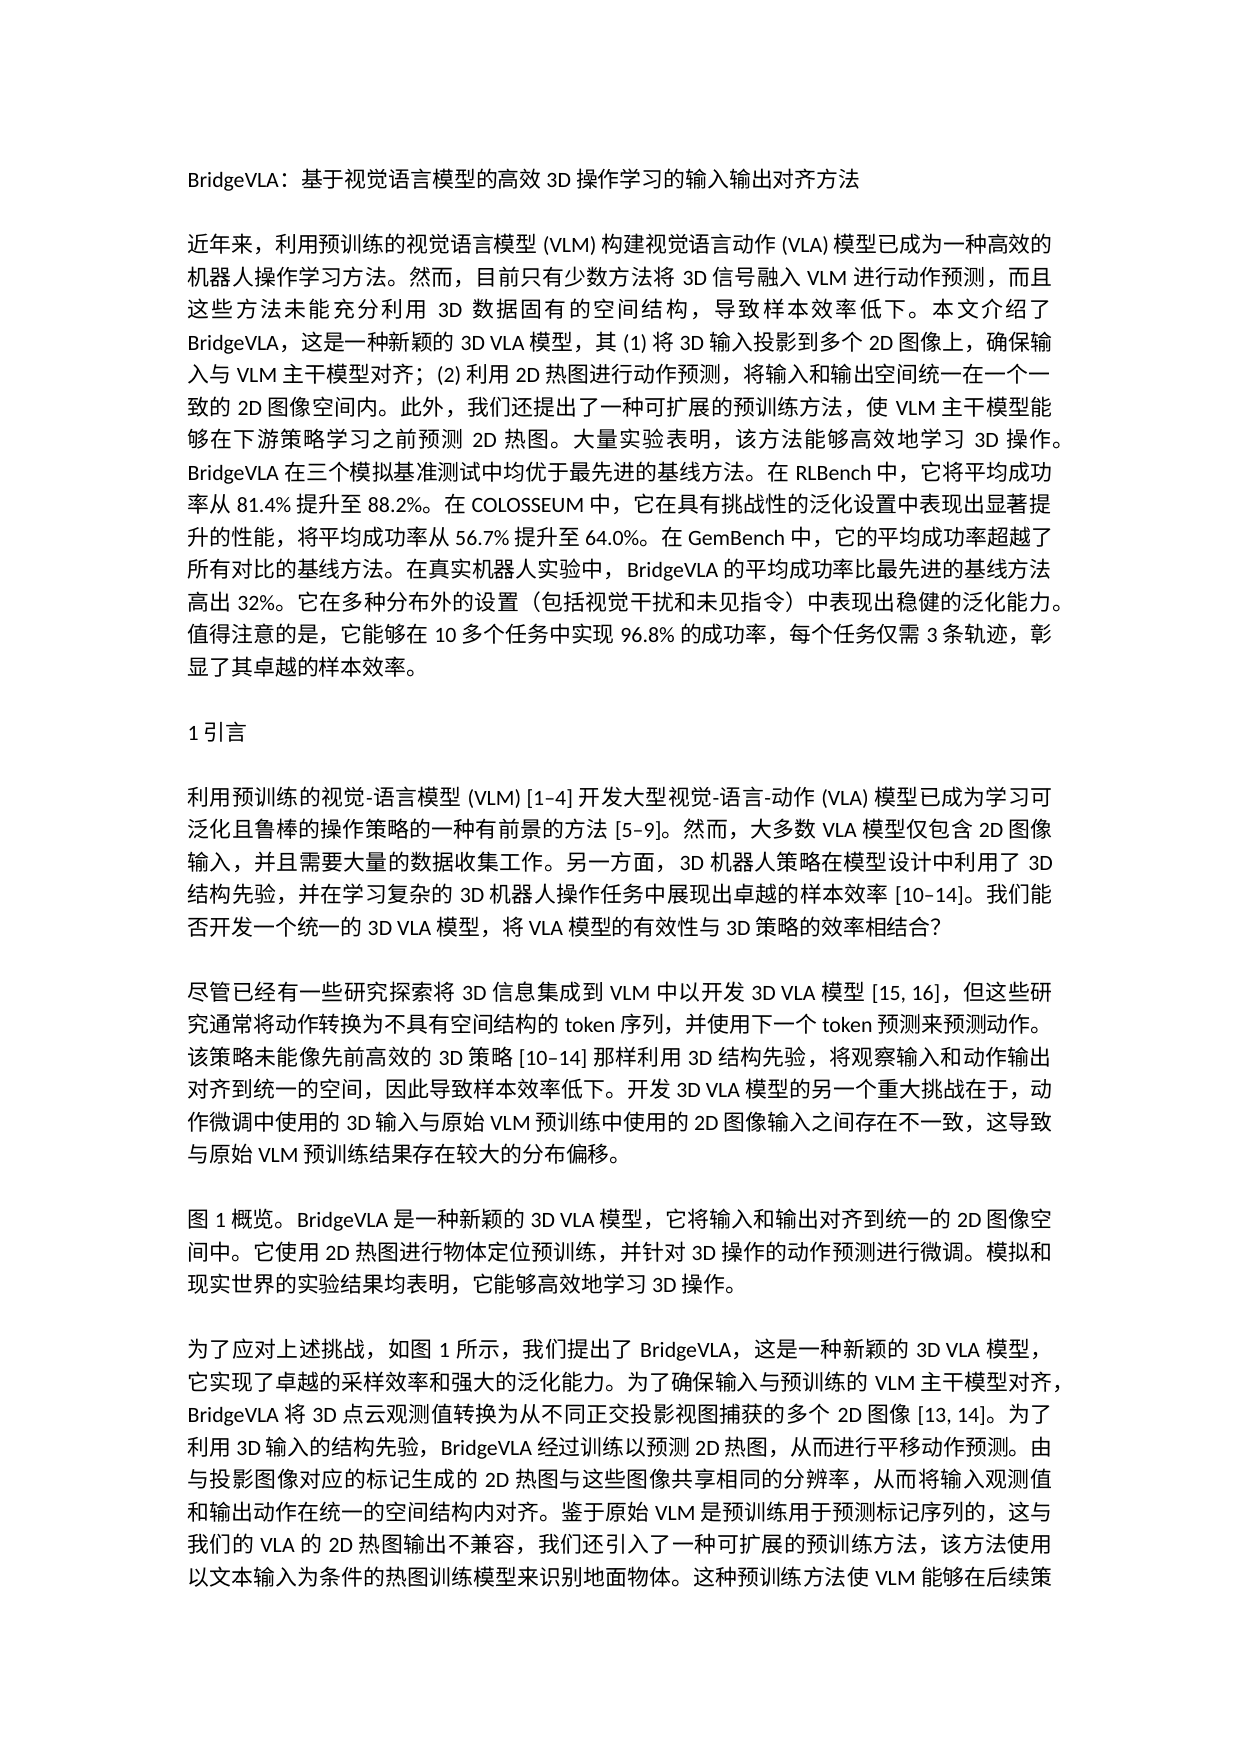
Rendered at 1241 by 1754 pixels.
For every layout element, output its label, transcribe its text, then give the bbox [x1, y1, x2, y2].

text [187, 1332, 1053, 1592]
text 图 1 概览。BridgeVLA 是一种新颖的 3D VLA 模型，它将输入和输出对齐到统一的 2D 图像空间中。它使用 2D 热图进行物体定位预训练，并针对 3D 操作的动作预测进行微调。模拟和现实世界的实验结果均表明，它能够高效地学习 3D 操作。 [187, 1202, 1053, 1299]
text 1 引言 [187, 714, 1053, 747]
text BridgeVLA：基于视觉语言模型的高效 3D 操作学习的输入输出对齐方法 [187, 162, 1053, 194]
text 近年来，利用预训练的视觉语言模型 (VLM) 构建视觉语言动作 (VLA) 模型已成为一种高效的机器人操作学习方法。然而，目前只有少数方法将 3D 信号融入 VLM 进行动作预测，而且这些方法未能充分利用 3D 数据固有的空间结构，导致样本效率低下。本文介绍了 BridgeVLA，这是一种新颖的 3D VLA 模型，其 (1) 将 3D 输入投影到多个 2D 图像上，确保输入与 VLM 主干模型对齐；(2) 利用 2D 热图进行动作预测，将输入和输出空间统一在一个一致的 2D 图像空间内。此外，我们还提出了一种可扩展的预训练方法，使 VLM 主干模型能够在下游策略学习之前预测 2D 热图。大量实验表明，该方法能够高效地学习 3D 操作。BridgeVLA 在三个模拟基准测试中均优于最先进的基线方法。在 RLBench 中，它将平均成功率从 81.4% 提升至 88.2%。在 COLOSSEUM 中，它在具有挑战性的泛化设置中表现出显著提升的性能，将平均成功率从 56.7% 提升至 64.0%。在 GemBench 中，它的平均成功率超越了所有对比的基线方法。在真实机器人实验中，BridgeVLA 的平均成功率比最先进的基线方法高出 32%。它在多种分布外的设置（包括视觉干扰和未见指令）中表现出稳健的泛化能力。值得注意的是，它能够在 10 多个任务中实现 96.8% 的成功率，每个任务仅需 3 条轨迹，彰显了其卓越的样本效率。 [187, 227, 1053, 682]
text 尽管已经有一些研究探索将 3D 信息集成到 VLM 中以开发 3D VLA 模型 [15, 16]，但这些研究通常将动作转换为不具有空间结构的 token 序列，并使用下一个 token 预测来预测动作。该策略未能像先前高效的 3D 策略 [10–14] 那样利用 3D 结构先验，将观察输入和动作输出对齐到统一的空间，因此导致样本效率低下。开发 3D VLA 模型的另一个重大挑战在于，动作微调中使用的 3D 输入与原始 VLM 预训练中使用的 2D 图像输入之间存在不一致，这导致与原始 VLM 预训练结果存在较大的分布偏移。 [187, 974, 1053, 1169]
text 利用预训练的视觉-语言模型 (VLM) [1–4] 开发大型视觉-语言-动作 (VLA) 模型已成为学习可泛化且鲁棒的操作策略的一种有前景的方法 [5–9]。然而，大多数 VLA 模型仅包含 2D 图像输入，并且需要大量的数据收集工作。另一方面，3D 机器人策略在模型设计中利用了 3D 结构先验，并在学习复杂的 3D 机器人操作任务中展现出卓越的样本效率 [10–14]。我们能否开发一个统一的 3D VLA 模型，将 VLA 模型的有效性与 3D 策略的效率相结合？ [187, 779, 1053, 942]
